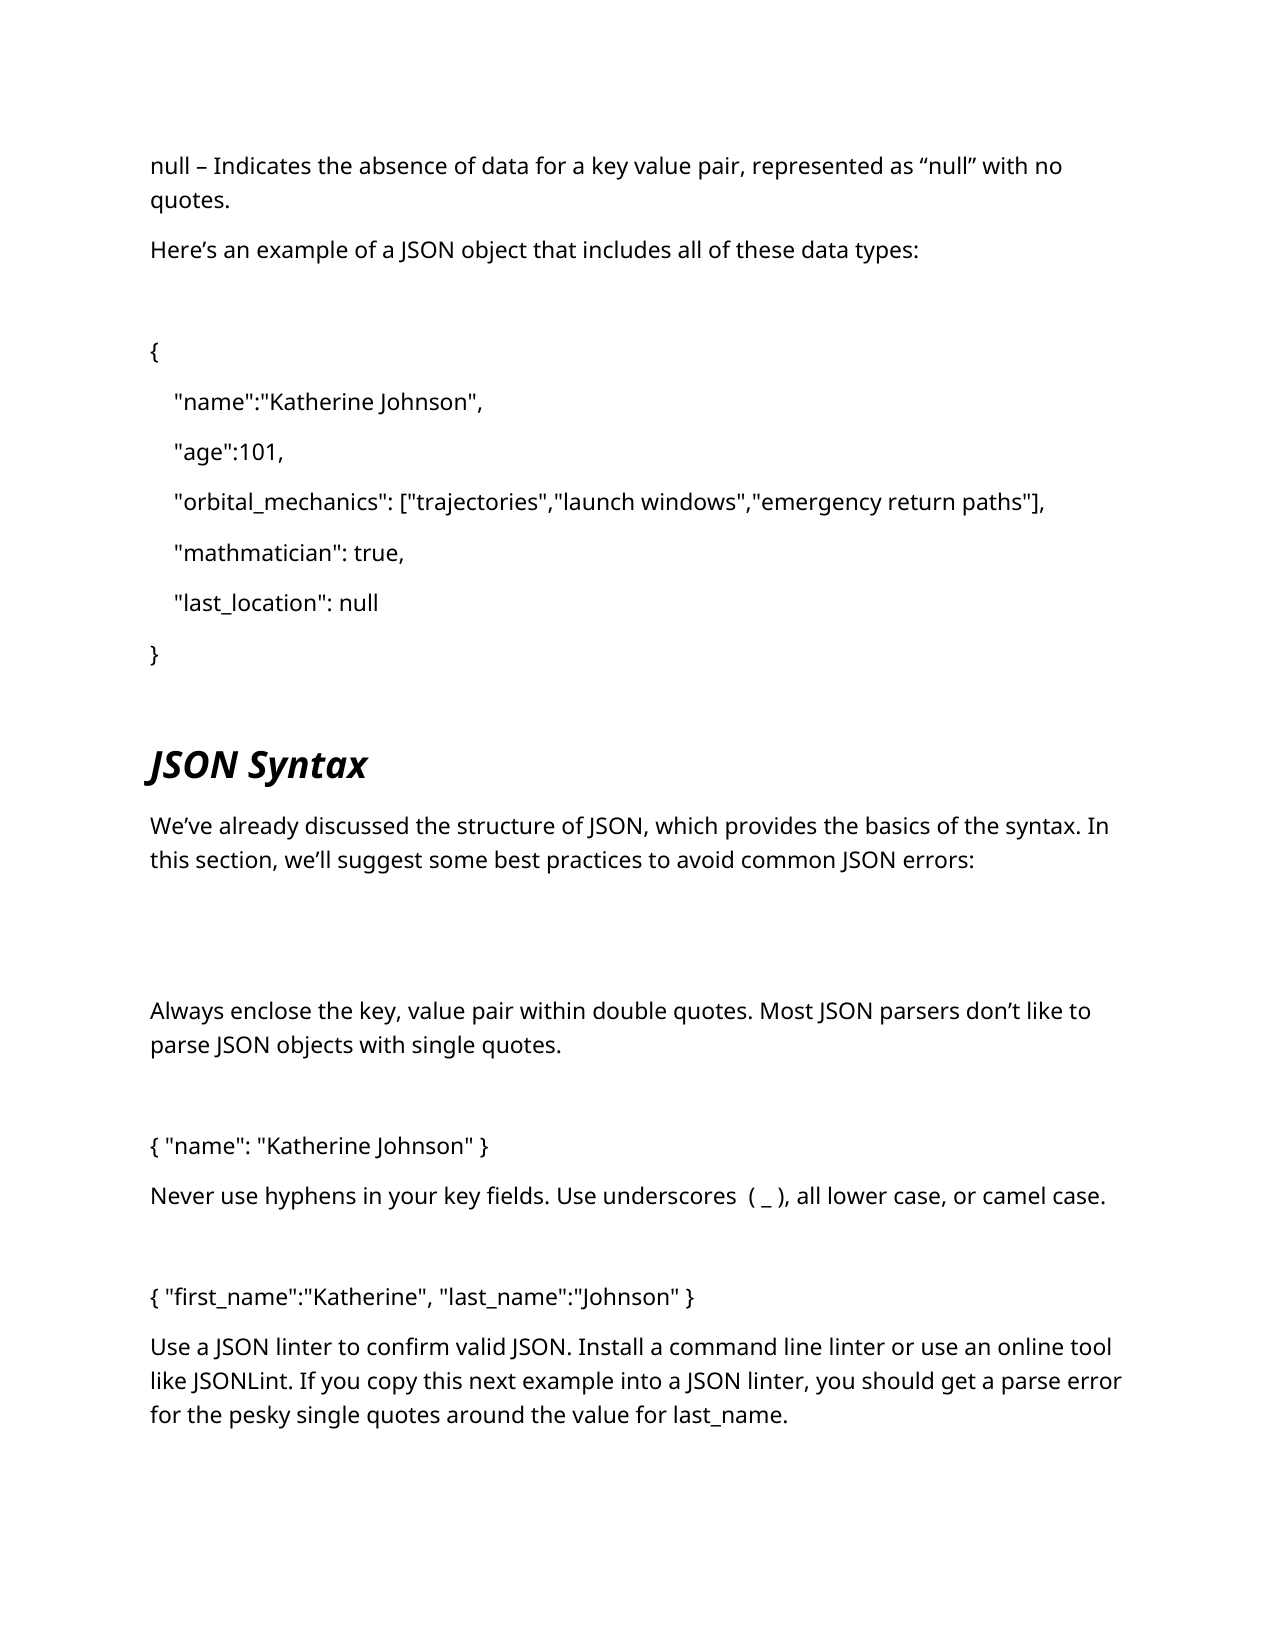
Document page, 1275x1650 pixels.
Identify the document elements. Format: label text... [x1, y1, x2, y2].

text "name":"Katherine Johnson", [150, 385, 1125, 417]
text { [150, 335, 1125, 366]
text } [150, 637, 1125, 669]
text { "first_name":"Katherine", "last_name":"Johnson" } [150, 1281, 1125, 1312]
text Always enclose the key, value pair within double quotes. Most JSON parsers don’t like to parse JSON objects with single quotes. [150, 995, 1125, 1060]
text "last_location": null [150, 587, 1125, 618]
text "orbital_mechanics": ["trajectories","launch windows","emergency return paths"], [150, 486, 1125, 517]
text Use a JSON linter to confirm valid JSON. Install a command line linter or use an online tool like JSONLint. If you copy this next example into a JSON linter, you should get a parse error for the pesky single quotes around the value for last_name. [150, 1331, 1125, 1430]
text Here’s an example of a JSON object that includes all of these data types: [150, 234, 1125, 265]
text JSON Syntax [150, 738, 1125, 789]
text "age":101, [150, 436, 1125, 467]
text { "name": "Katherine Johnson" } [150, 1130, 1125, 1161]
text Never use hyphens in your key fields. Use underscores ( _ ), all lower case, or camel case. [150, 1180, 1125, 1211]
text "mathmatician": true, [150, 537, 1125, 568]
text null – Indicates the absence of data for a key value pair, represented as “null” with no quotes. [150, 150, 1125, 215]
text We’ve already discussed the structure of JSON, which provides the basics of the syntax. In this section, we’ll suggest some best practices to avoid common JSON errors: [150, 810, 1125, 875]
